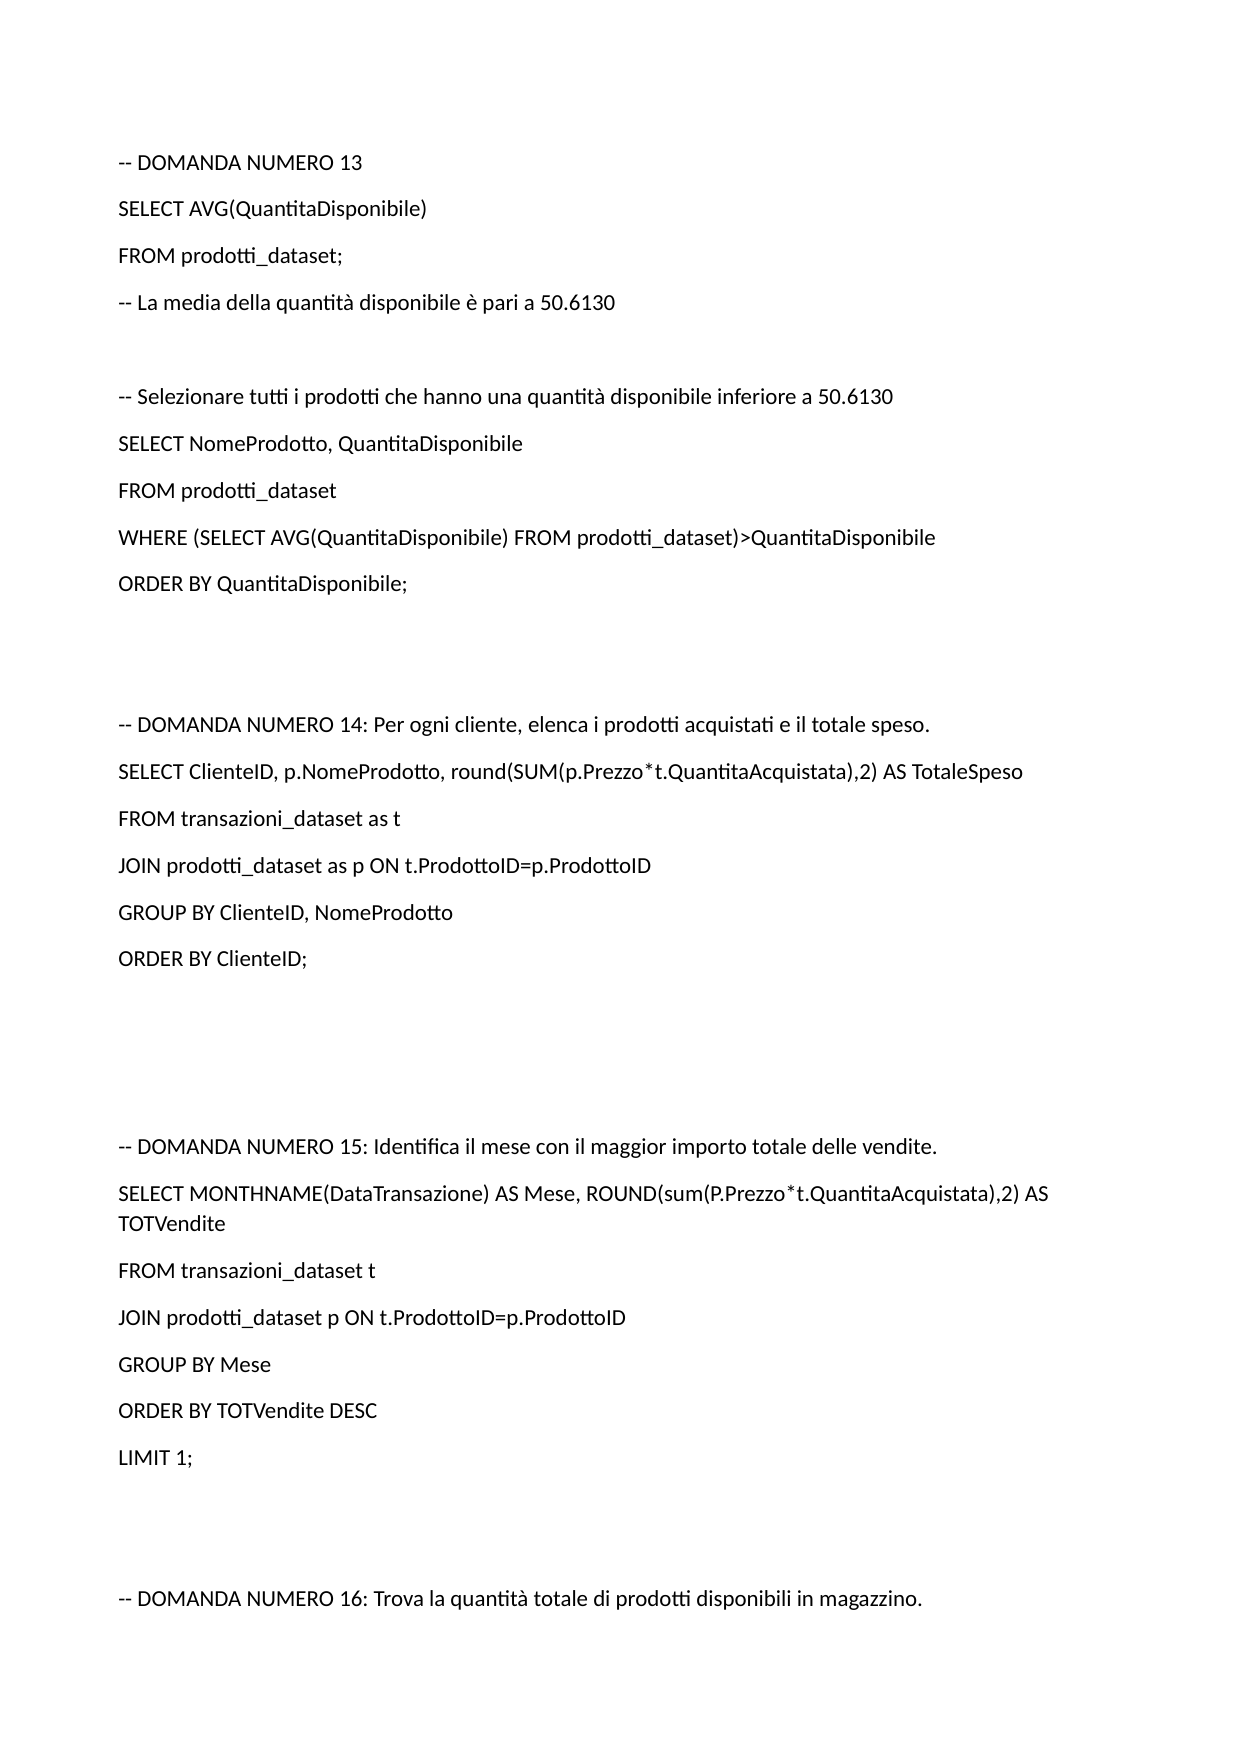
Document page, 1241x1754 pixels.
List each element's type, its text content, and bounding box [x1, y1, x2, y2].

text WHERE (SELECT AVG(QuantitaDisponibile) FROM prodotti_dataset)>QuantitaDisponibile [118, 523, 1122, 551]
text -- Selezionare tutti i prodotti che hanno una quantità disponibile inferiore a 50.6130 [118, 382, 1122, 410]
text GROUP BY Mese [118, 1350, 1122, 1378]
text SELECT AVG(QuantitaDisponibile) [118, 194, 1122, 222]
text SELECT MONTHNAME(DataTransazione) AS Mese, ROUND(sum(P.Prezzo*t.QuantitaAcquistata),2) AS TOTVendite [118, 1179, 1122, 1237]
text JOIN prodotti_dataset p ON t.ProdottoID=p.ProdottoID [118, 1303, 1122, 1331]
text ORDER BY TOTVendite DESC [118, 1397, 1122, 1424]
text LIMIT 1; [118, 1443, 1122, 1471]
text -- DOMANDA NUMERO 15: Identifica il mese con il maggior importo totale delle vendite. [118, 1132, 1122, 1160]
text FROM transazioni_dataset t [118, 1256, 1122, 1284]
text -- DOMANDA NUMERO 13 [118, 148, 1122, 176]
text -- La media della quantità disponibile è pari a 50.6130 [118, 288, 1122, 316]
text GROUP BY ClienteID, NomeProdotto [118, 898, 1122, 926]
text FROM prodotti_dataset [118, 476, 1122, 504]
text -- DOMANDA NUMERO 16: Trova la quantità totale di prodotti disponibili in magazzino. [118, 1584, 1122, 1612]
text SELECT NomeProdotto, QuantitaDisponibile [118, 429, 1122, 457]
text SELECT ClienteID, p.NomeProdotto, round(SUM(p.Prezzo*t.QuantitaAcquistata),2) AS TotaleSpeso [118, 757, 1122, 785]
text JOIN prodotti_dataset as p ON t.ProdottoID=p.ProdottoID [118, 851, 1122, 879]
text ORDER BY QuantitaDisponibile; [118, 569, 1122, 597]
text FROM transazioni_dataset as t [118, 804, 1122, 832]
text -- DOMANDA NUMERO 14: Per ogni cliente, elenca i prodotti acquistati e il totale speso. [118, 710, 1122, 738]
text FROM prodotti_dataset; [118, 241, 1122, 269]
text ORDER BY ClienteID; [118, 944, 1122, 972]
